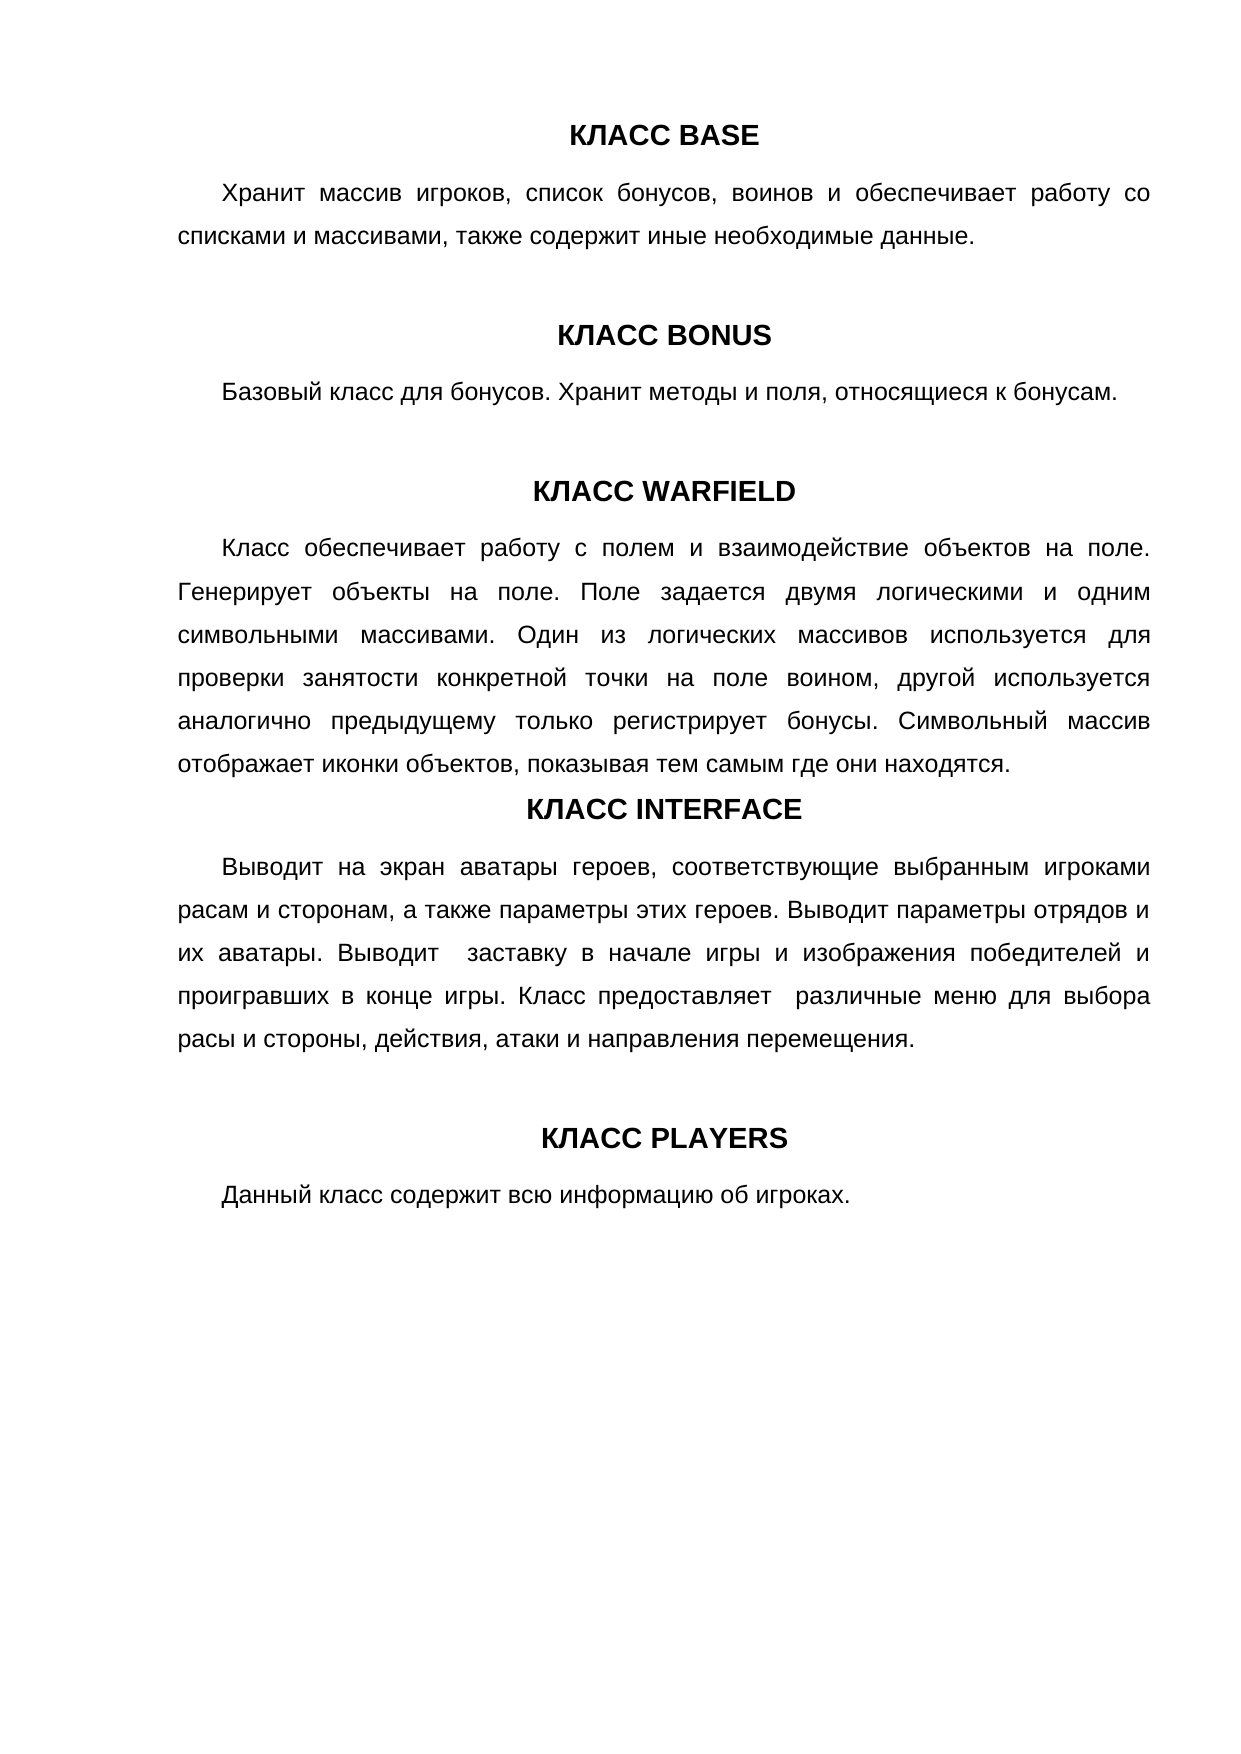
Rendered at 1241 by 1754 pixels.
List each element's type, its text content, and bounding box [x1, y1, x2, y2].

text КЛАСС WARFIELD [177, 474, 1152, 507]
text Хранит массив игроков, список бонусов, воинов и обеспечивает работу со списками и массивами, также содержит иные необходимые данные. [177, 177, 1152, 249]
text Базовый класс для бонусов. Хранит методы и поля, относящиеся к бонусам. [177, 377, 1152, 406]
text КЛАСС PLAYERS [177, 1121, 1152, 1154]
text КЛАСС INTERFACE [177, 792, 1152, 826]
text Класс обеспечивает работу с полем и взаимодействие объектов на поле. Генерирует объекты на поле. Поле задается двумя логическими и одним символьными массивами. Один из логических массивов используется для проверки занятости конкретной точки на поле воином, другой используется аналогично предыдущему только регистрирует бонусы. Символьный массив отображает иконки объектов, показывая тем самым где они находятся. [177, 533, 1152, 778]
text Данный класс содержит всю информацию об игроках. [177, 1180, 1152, 1209]
text Выводит на экран аватары героев, соответствующие выбранным игроками расам и сторонам, а также параметры этих героев. Выводит параметры отрядов и их аватары. Выводит заставку в начале игры и изображения победителей и проигравших в конце игры. Класс предоставляет различные меню для выбора расы и стороны, действия, атаки и направления перемещения. [177, 851, 1152, 1053]
text КЛАСС BASE [177, 118, 1152, 152]
text КЛАСС BONUS [177, 318, 1152, 351]
